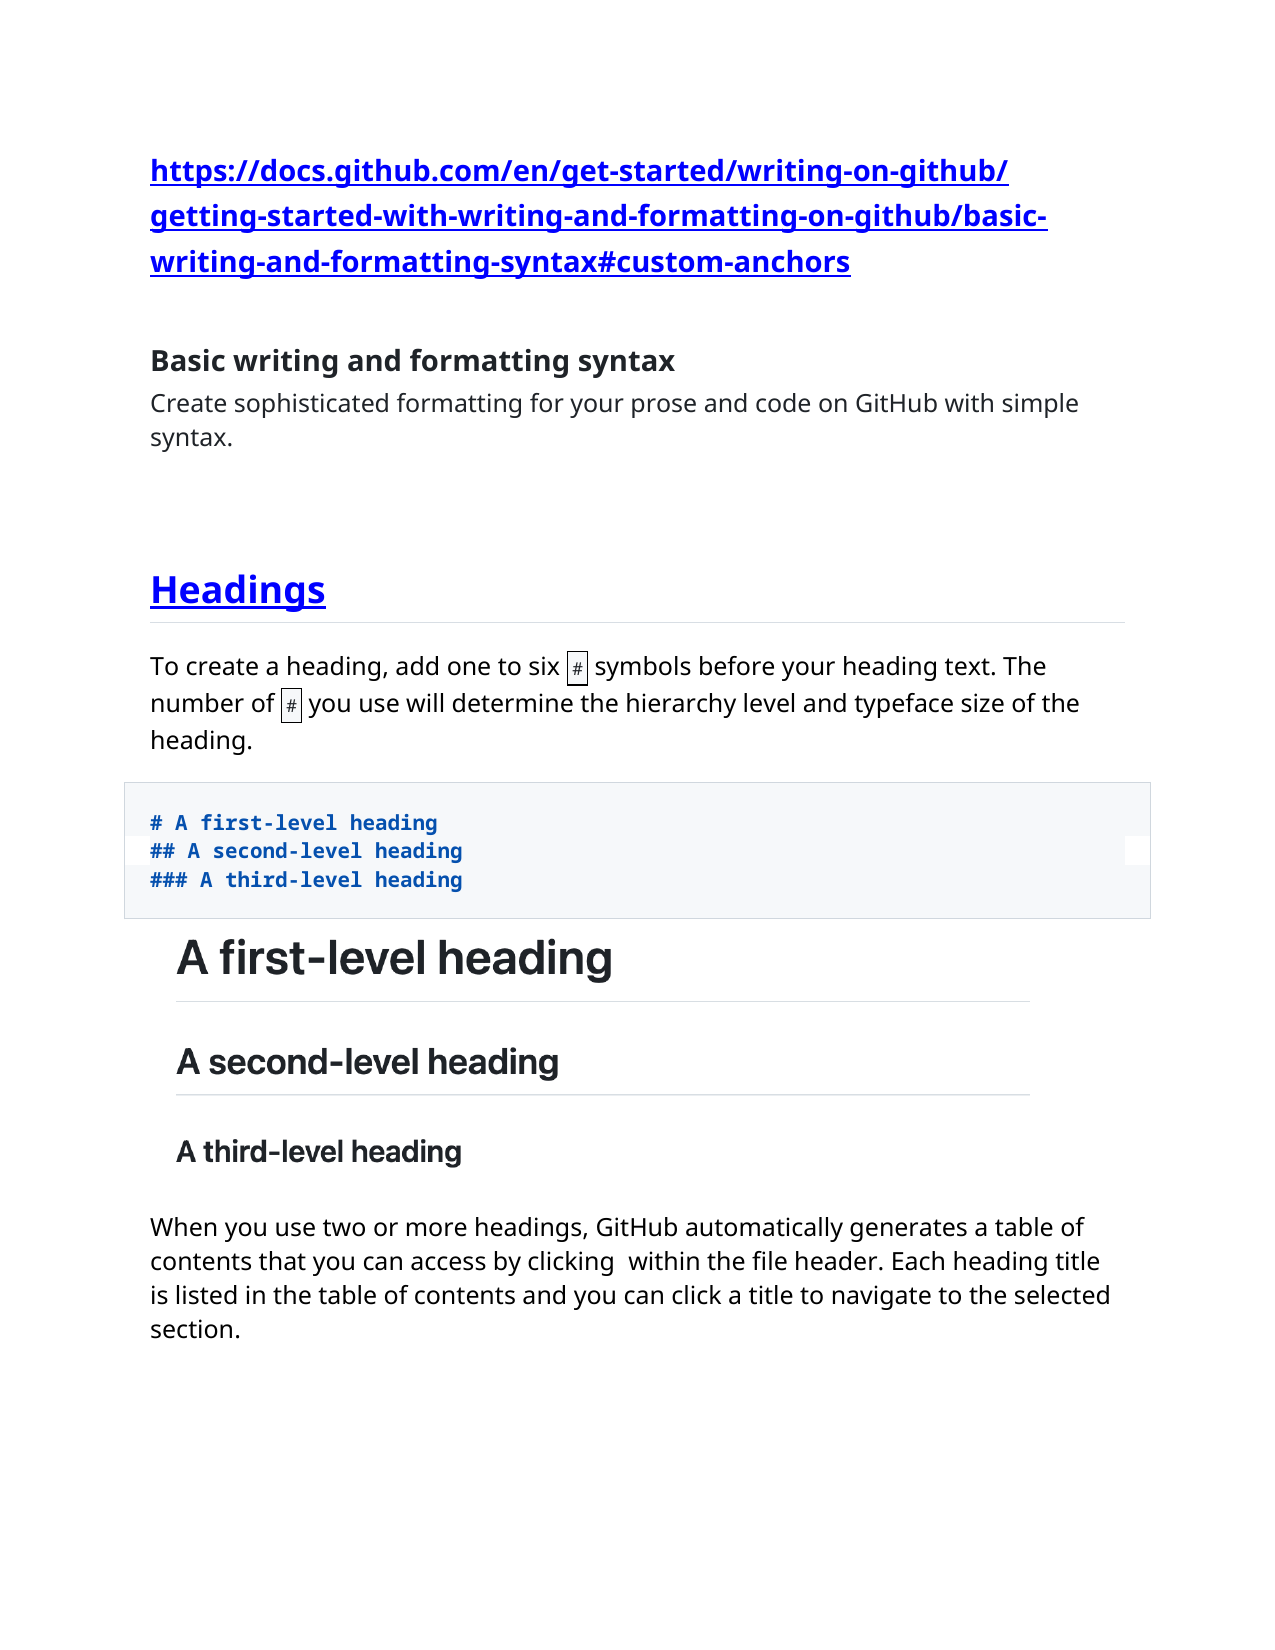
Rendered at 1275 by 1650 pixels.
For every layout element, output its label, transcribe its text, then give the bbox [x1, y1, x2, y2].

text When you use two or more headings, GitHub automatically generates a table of contents that you can access by clicking within the file header. Each heading title is listed in the table of contents and you can click a title to navigate to the selected section. [150, 1209, 1125, 1345]
subtitle Basic writing and formatting syntax [150, 340, 1125, 379]
text To create a heading, add one to six # symbols before your heading text. The number of # you use will determine the hierarchy level and typeface size of the heading. [150, 648, 1125, 757]
text # A first-level heading [125, 783, 1150, 836]
text Headings [150, 563, 1125, 622]
text Create sophisticated formatting for your prose and code on GitHub with simple syntax. [150, 386, 1125, 454]
subtitle https://docs.github.com/en/get-started/writing-on-github/getting-started-with-writing-and-formatting-on-github/basic-writing-and-formatting-syntax#custom-anchors [150, 150, 1125, 281]
text ### A third-level heading [125, 839, 1150, 918]
picture [150, 919, 1061, 1185]
